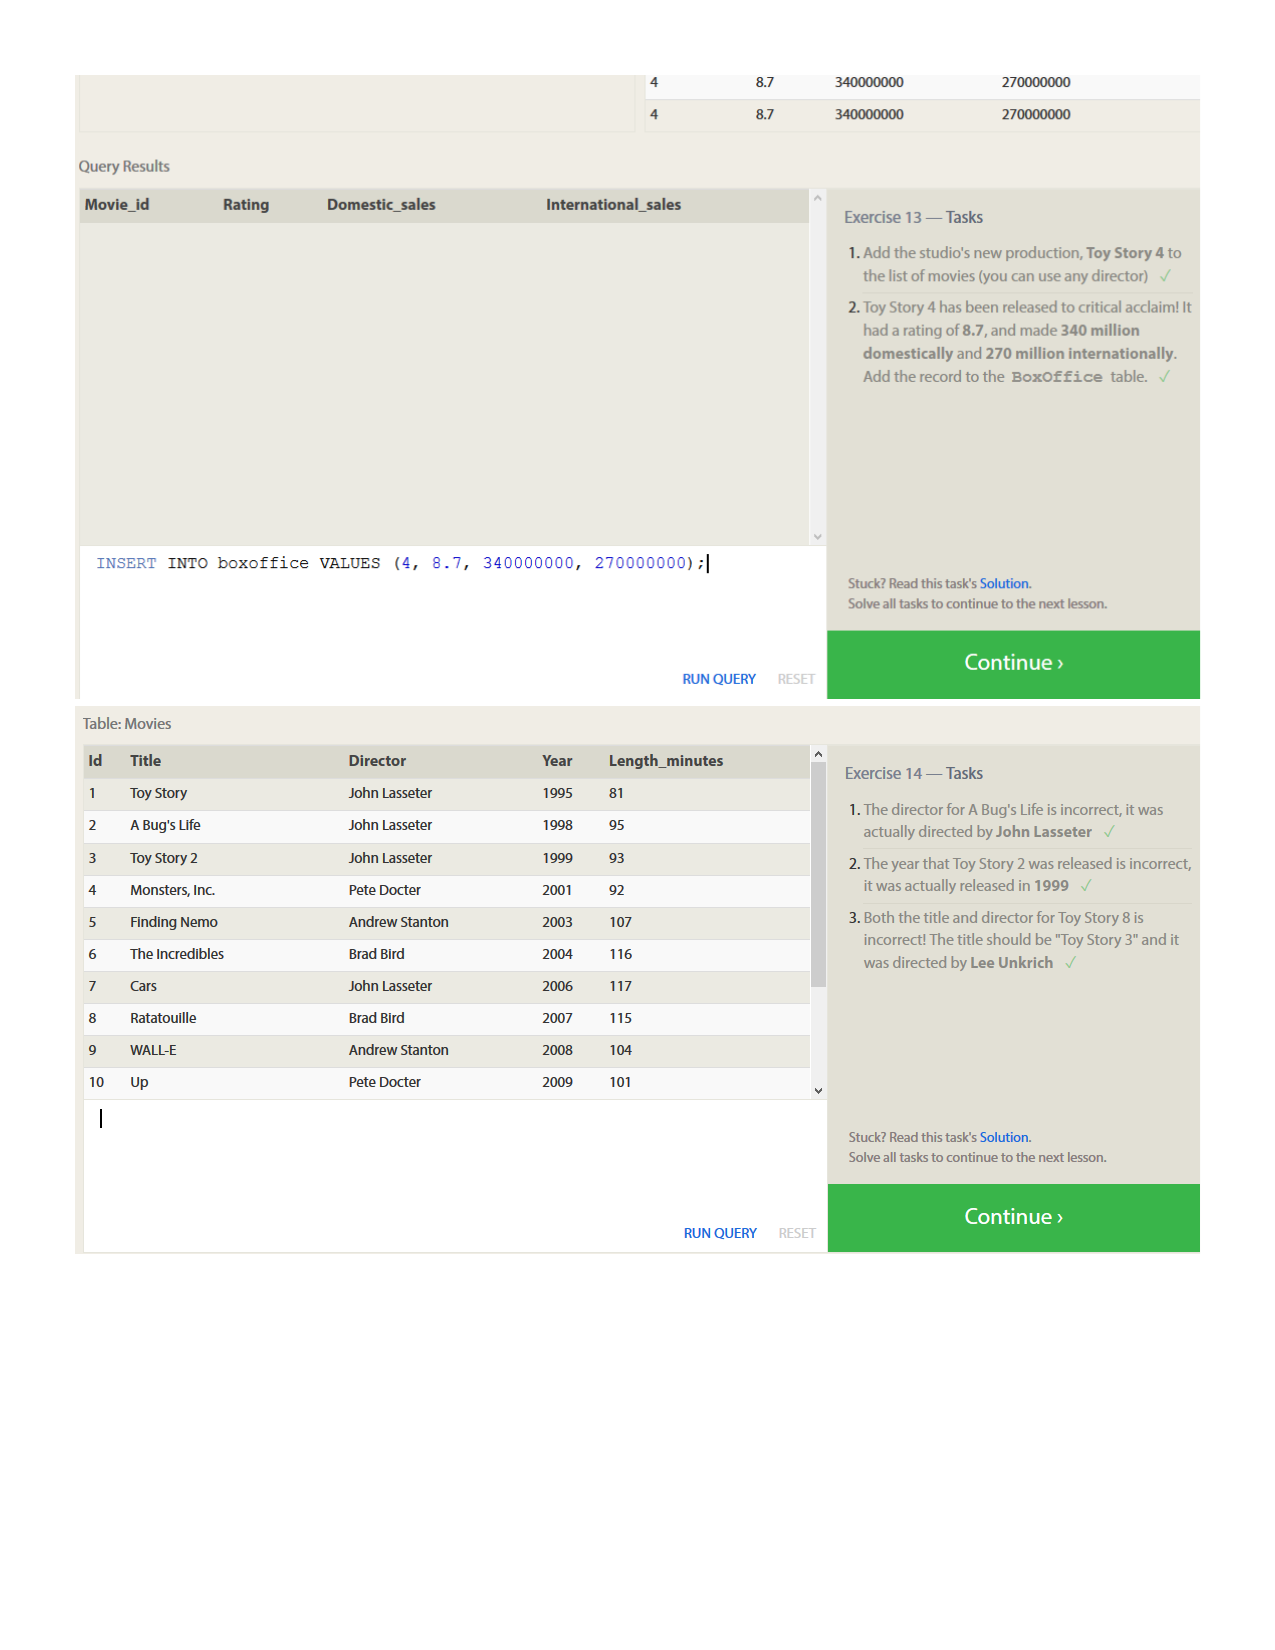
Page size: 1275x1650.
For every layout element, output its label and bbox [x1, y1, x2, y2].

picture [75, 75, 1200, 699]
picture [75, 706, 1200, 1254]
